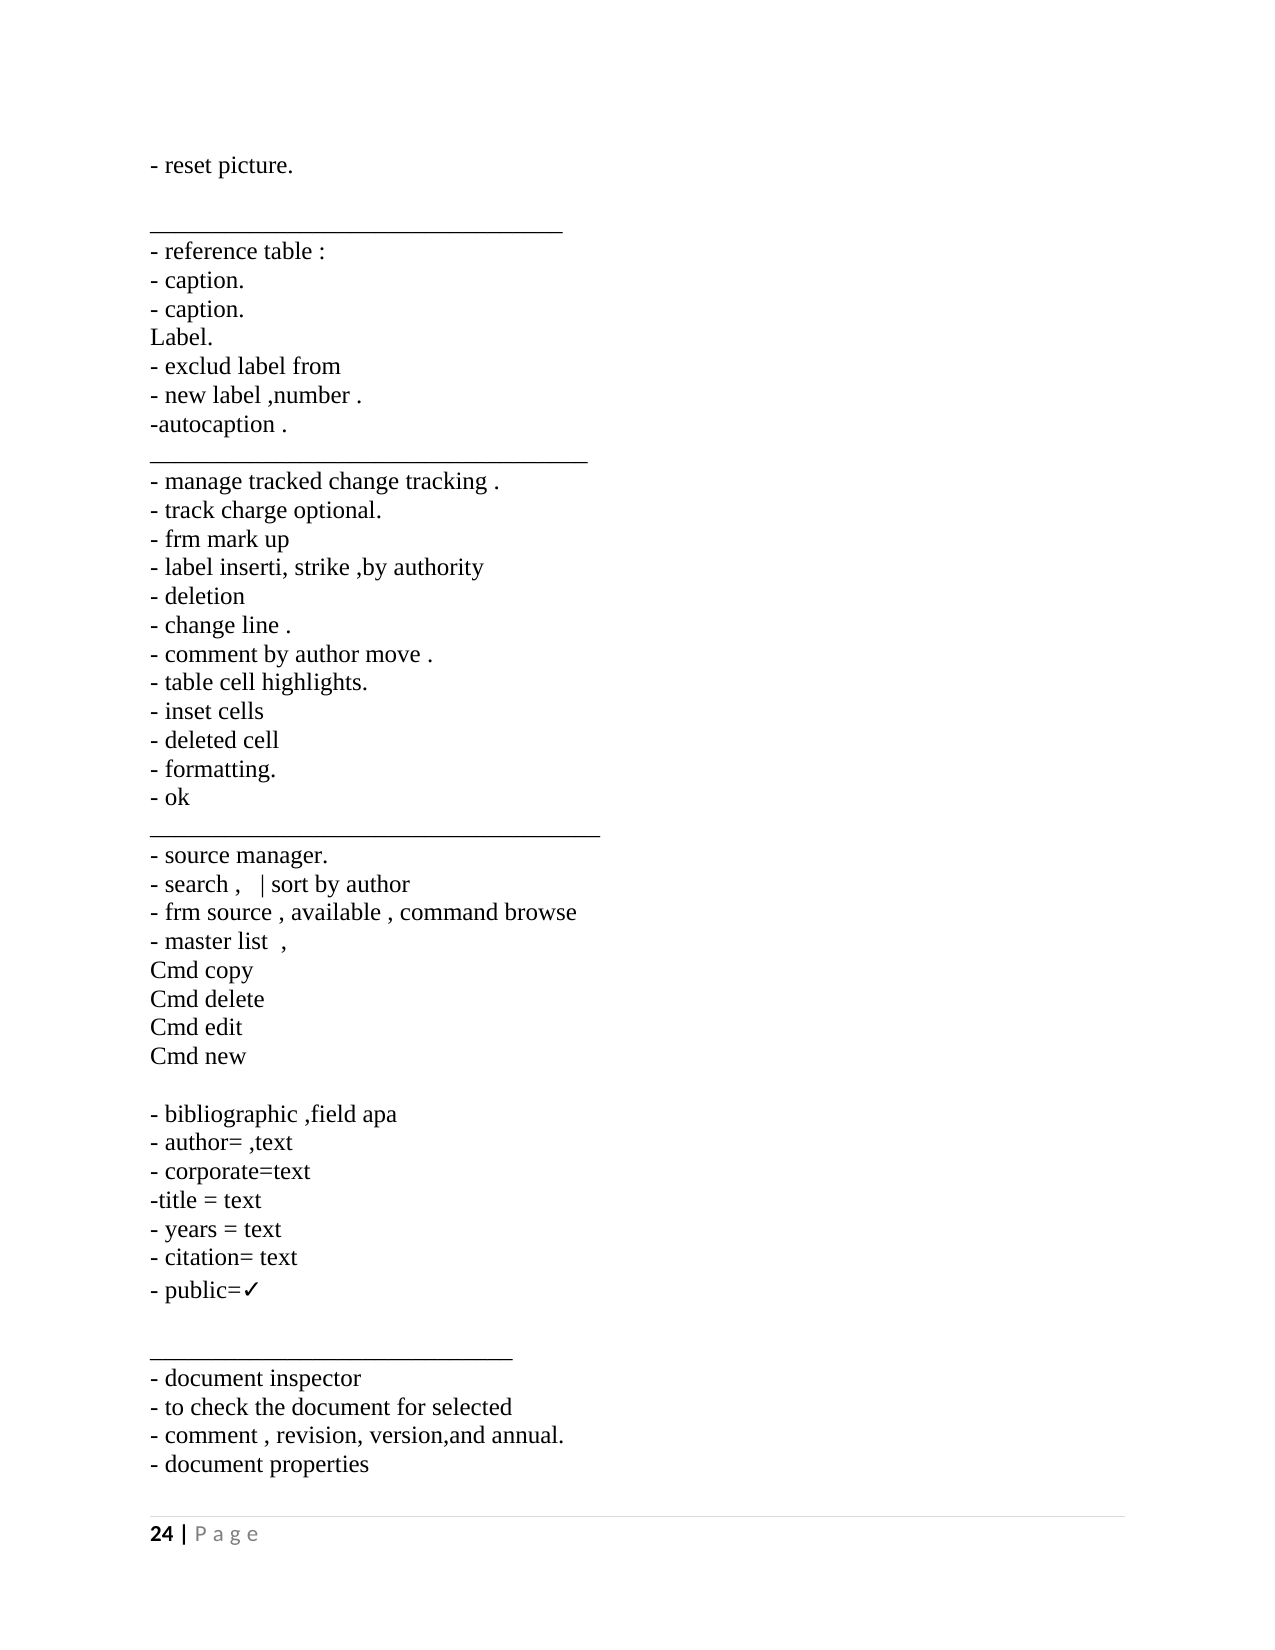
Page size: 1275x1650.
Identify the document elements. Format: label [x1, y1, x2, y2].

table_header [150, 150, 1125, 1478]
